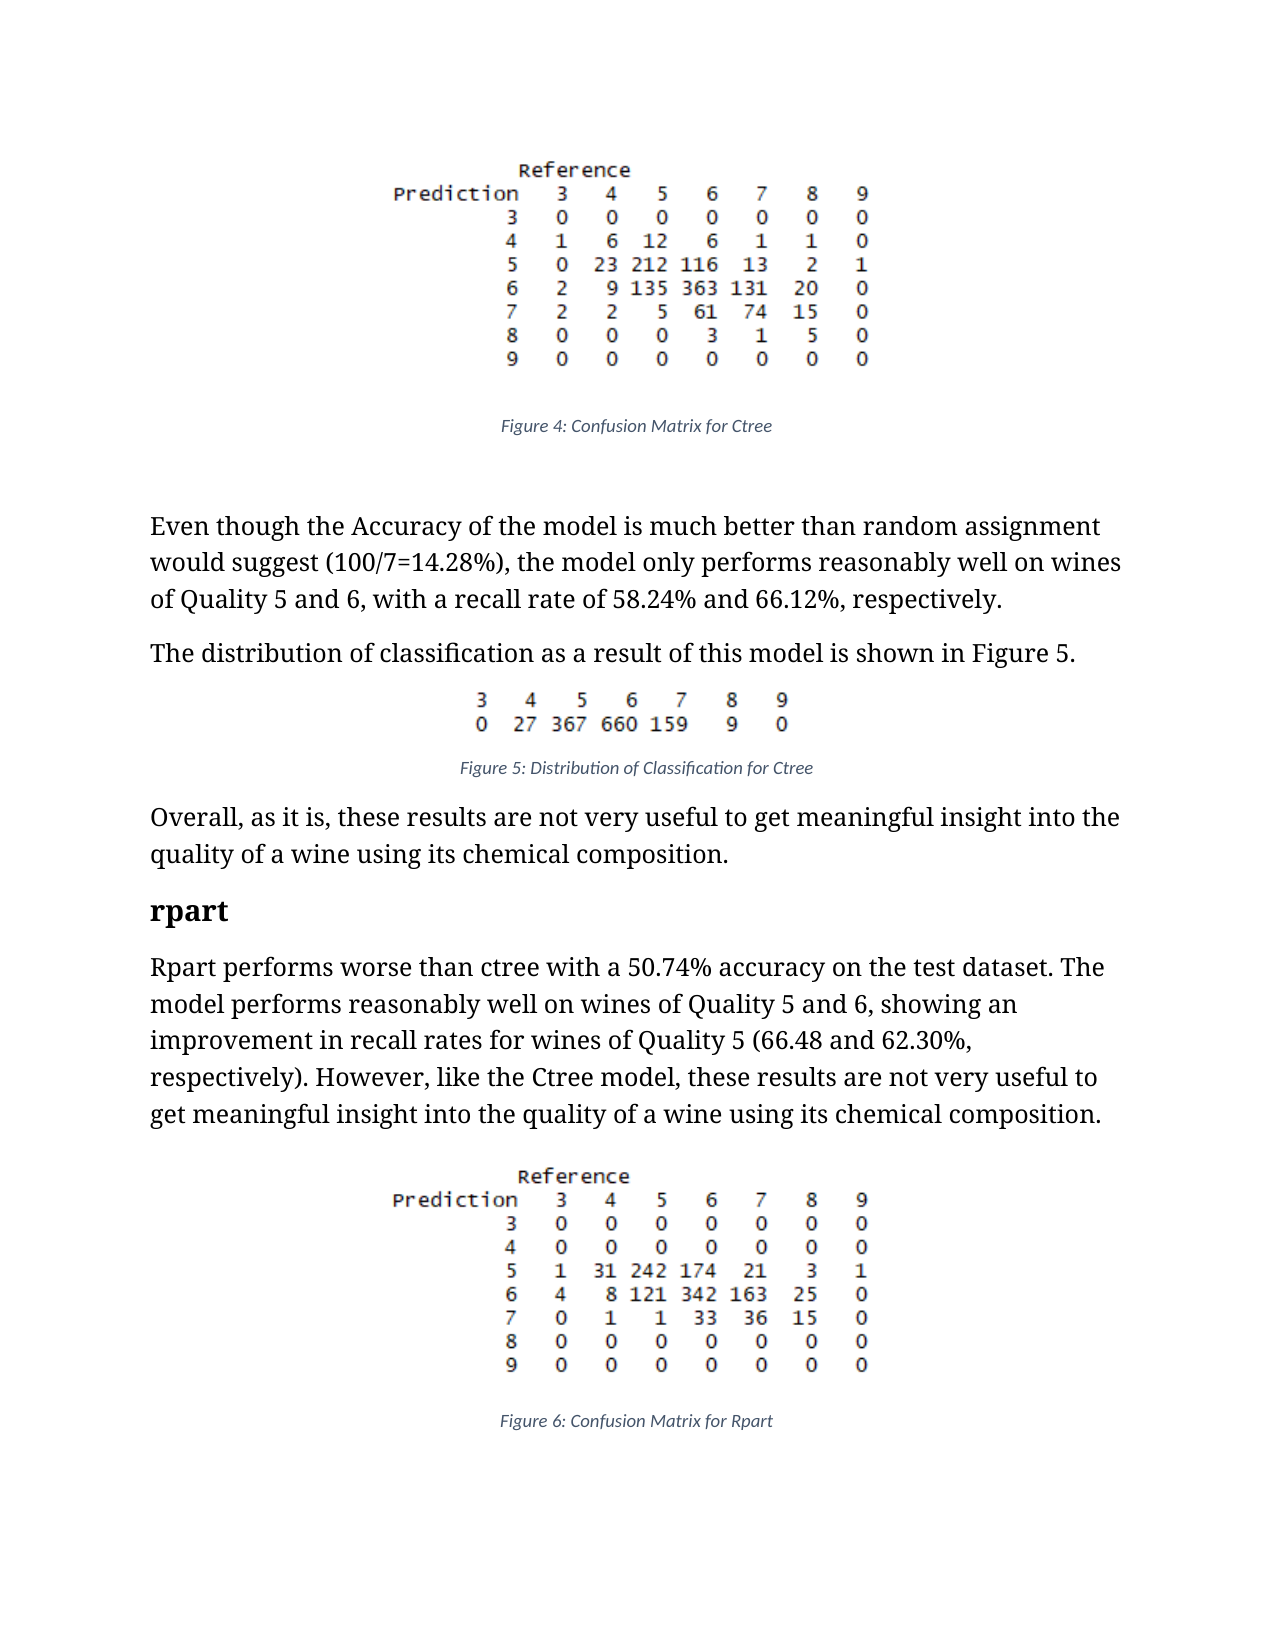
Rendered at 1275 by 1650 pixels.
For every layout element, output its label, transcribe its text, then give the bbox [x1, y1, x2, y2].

text rpart [150, 890, 1125, 930]
picture [471, 688, 804, 738]
picture [388, 1150, 887, 1391]
picture [389, 150, 886, 396]
text Rpart performs worse than ctree with a 50.74% accuracy on the test dataset. The model performs reasonably well on wines of Quality 5 and 6, showing an improvement in recall rates for wines of Quality 5 (66.48 and 62.30%, respectively). However, like the Ctree model, these results are not very useful to get meaningful insight into the quality of a wine using its chemical composition. [150, 949, 1125, 1131]
text Even though the Accuracy of the model is much better than random assignment would suggest (100/7=14.28%), the model only performs reasonably well on wines of Quality 5 and 6, with a recall rate of 58.24% and 66.12%, respectively. [150, 508, 1125, 616]
text The distribution of classification as a result of this model is shown in Figure 5. [150, 635, 1125, 669]
text Overall, as it is, these results are not very useful to get meaningful insight into the quality of a wine using its chemical composition. [150, 800, 1125, 871]
